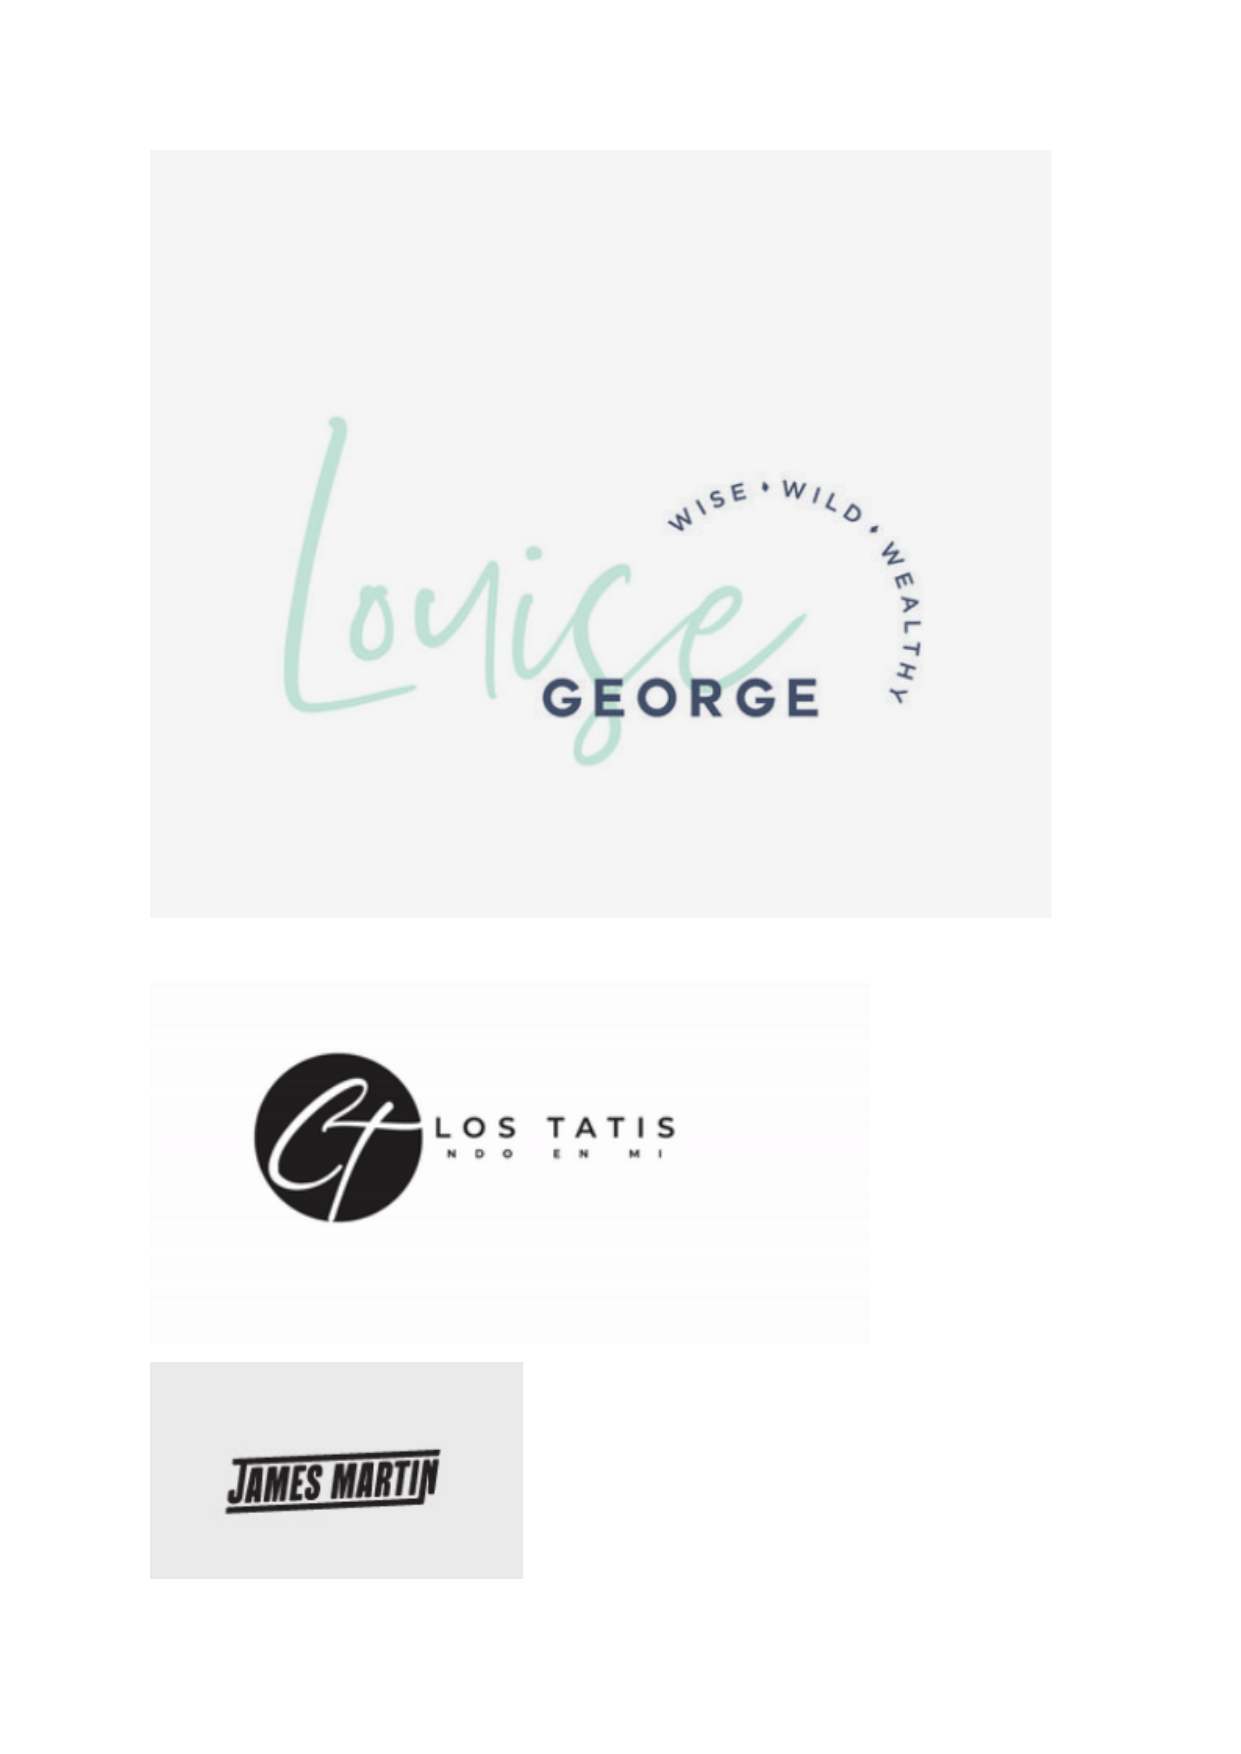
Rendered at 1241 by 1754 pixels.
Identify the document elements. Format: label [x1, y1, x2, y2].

picture [150, 1362, 524, 1579]
picture [150, 150, 1052, 918]
picture [150, 982, 871, 1344]
